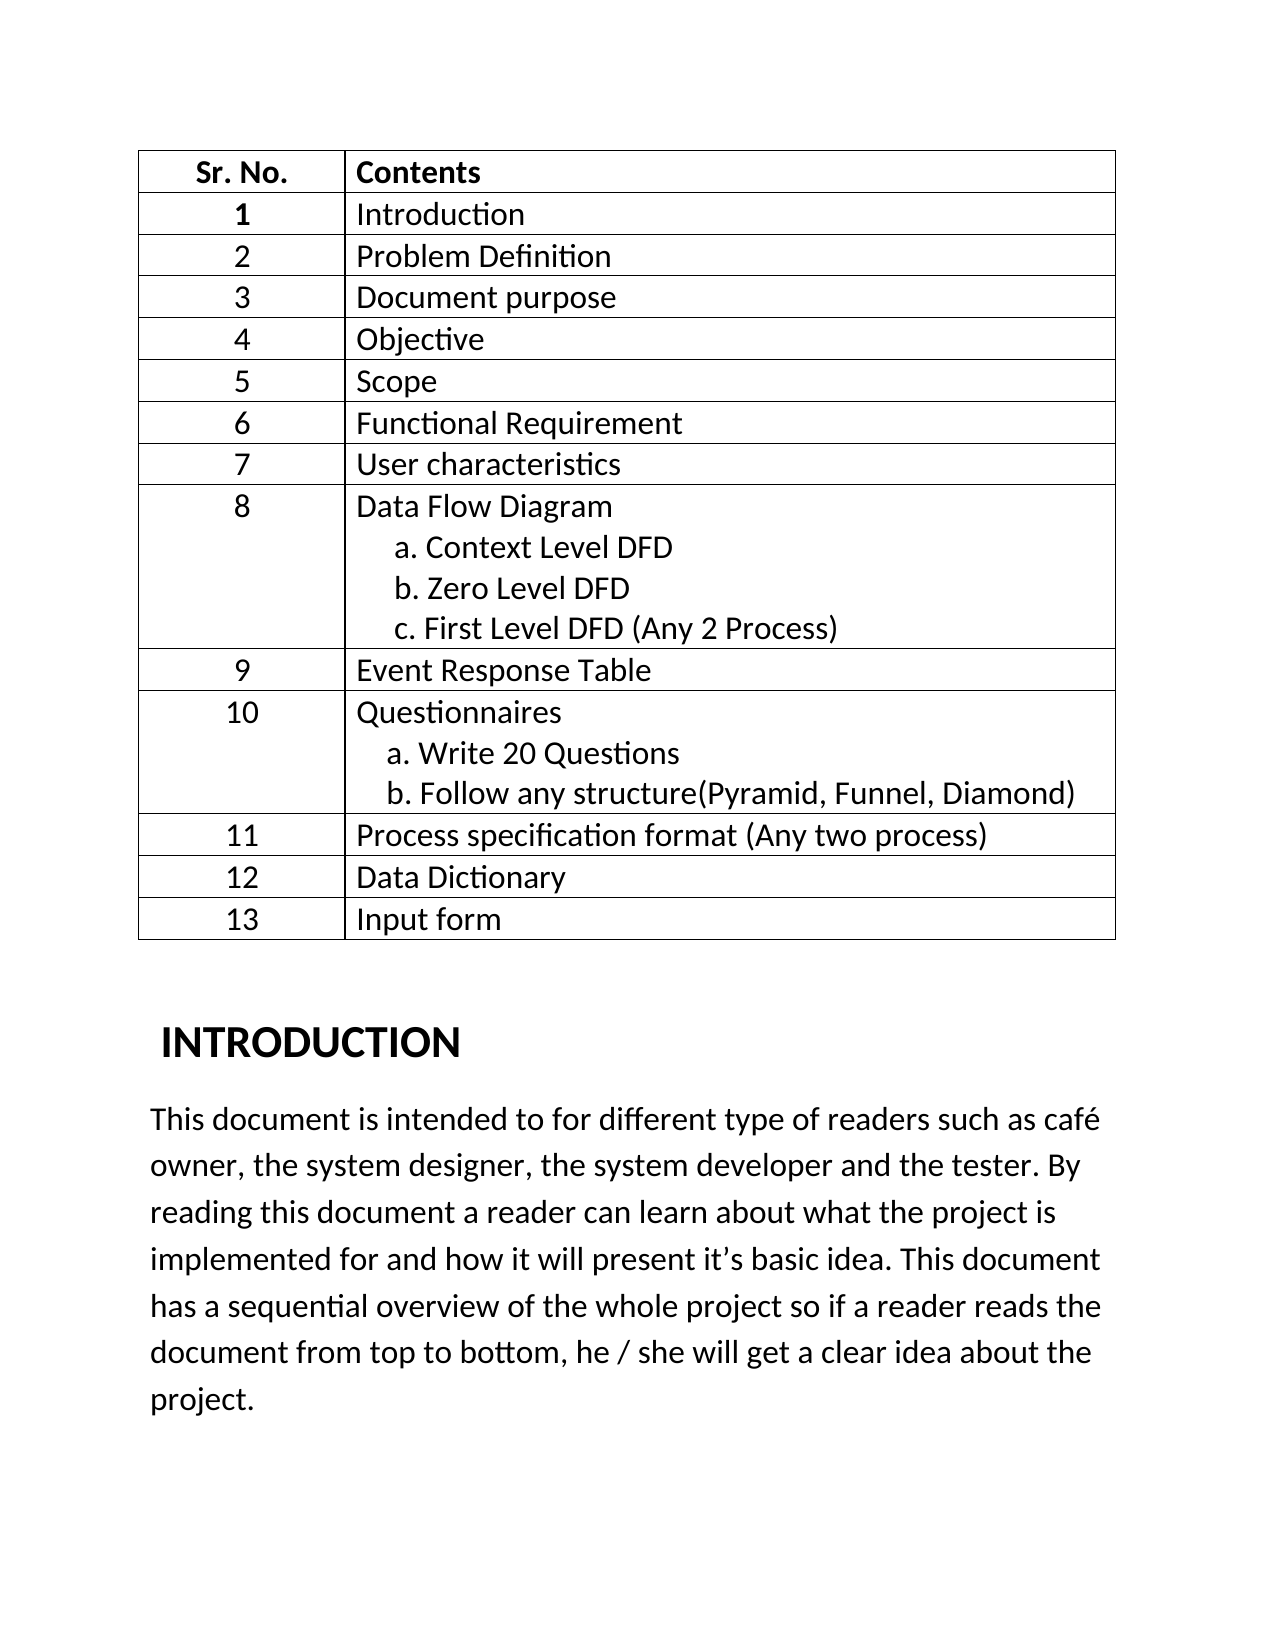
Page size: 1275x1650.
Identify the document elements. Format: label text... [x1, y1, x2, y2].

table_header Contents [346, 151, 1115, 192]
table_cell 1 [139, 193, 344, 233]
table_cell 5 [139, 360, 344, 401]
table_cell 7 [139, 444, 344, 484]
table_cell 10 [139, 691, 344, 813]
text INTRODUCTION [150, 1012, 1125, 1068]
table_cell Problem Definition [346, 235, 1115, 275]
table_cell Input form [346, 898, 1115, 938]
table_cell 11 [139, 814, 344, 855]
table_cell 8 [139, 485, 344, 648]
text This document is intended to for different type of readers such as café owner, the system designer, the system developer and the tester. By reading this document a reader can learn about what the project is implemented for and how it will present it’s basic idea. This document has a sequential overview of the whole project so if a reader reads the document from top to bottom, he / she will get a clear idea about the project. [150, 1098, 1125, 1419]
table_cell 2 [139, 235, 344, 275]
table_cell Objective [346, 318, 1115, 359]
table_cell 9 [139, 649, 344, 690]
table_cell Scope [346, 360, 1115, 401]
table_cell User characteristics [346, 444, 1115, 484]
table_cell Data Dictionary [346, 856, 1115, 897]
table_cell Document purpose [346, 276, 1115, 317]
table_cell Introduction [346, 193, 1115, 233]
table_cell 6 [139, 402, 344, 442]
table_cell Data Flow Diagram a. Context Level DFD b. Zero Level DFD c. First Level DFD (Any 2 Process) [346, 485, 1115, 648]
table_cell Event Response Table [346, 649, 1115, 690]
table_cell Process specification format (Any two process) [346, 814, 1115, 855]
table_header Sr. No. [139, 151, 344, 192]
table_cell 12 [139, 856, 344, 897]
table_cell Questionnaires a. Write 20 Questions b. Follow any structure(Pyramid, Funnel, Diamond) [346, 691, 1115, 813]
table_cell Functional Requirement [346, 402, 1115, 442]
table_cell 13 [139, 898, 344, 938]
table_cell 4 [139, 318, 344, 359]
table_cell 3 [139, 276, 344, 317]
